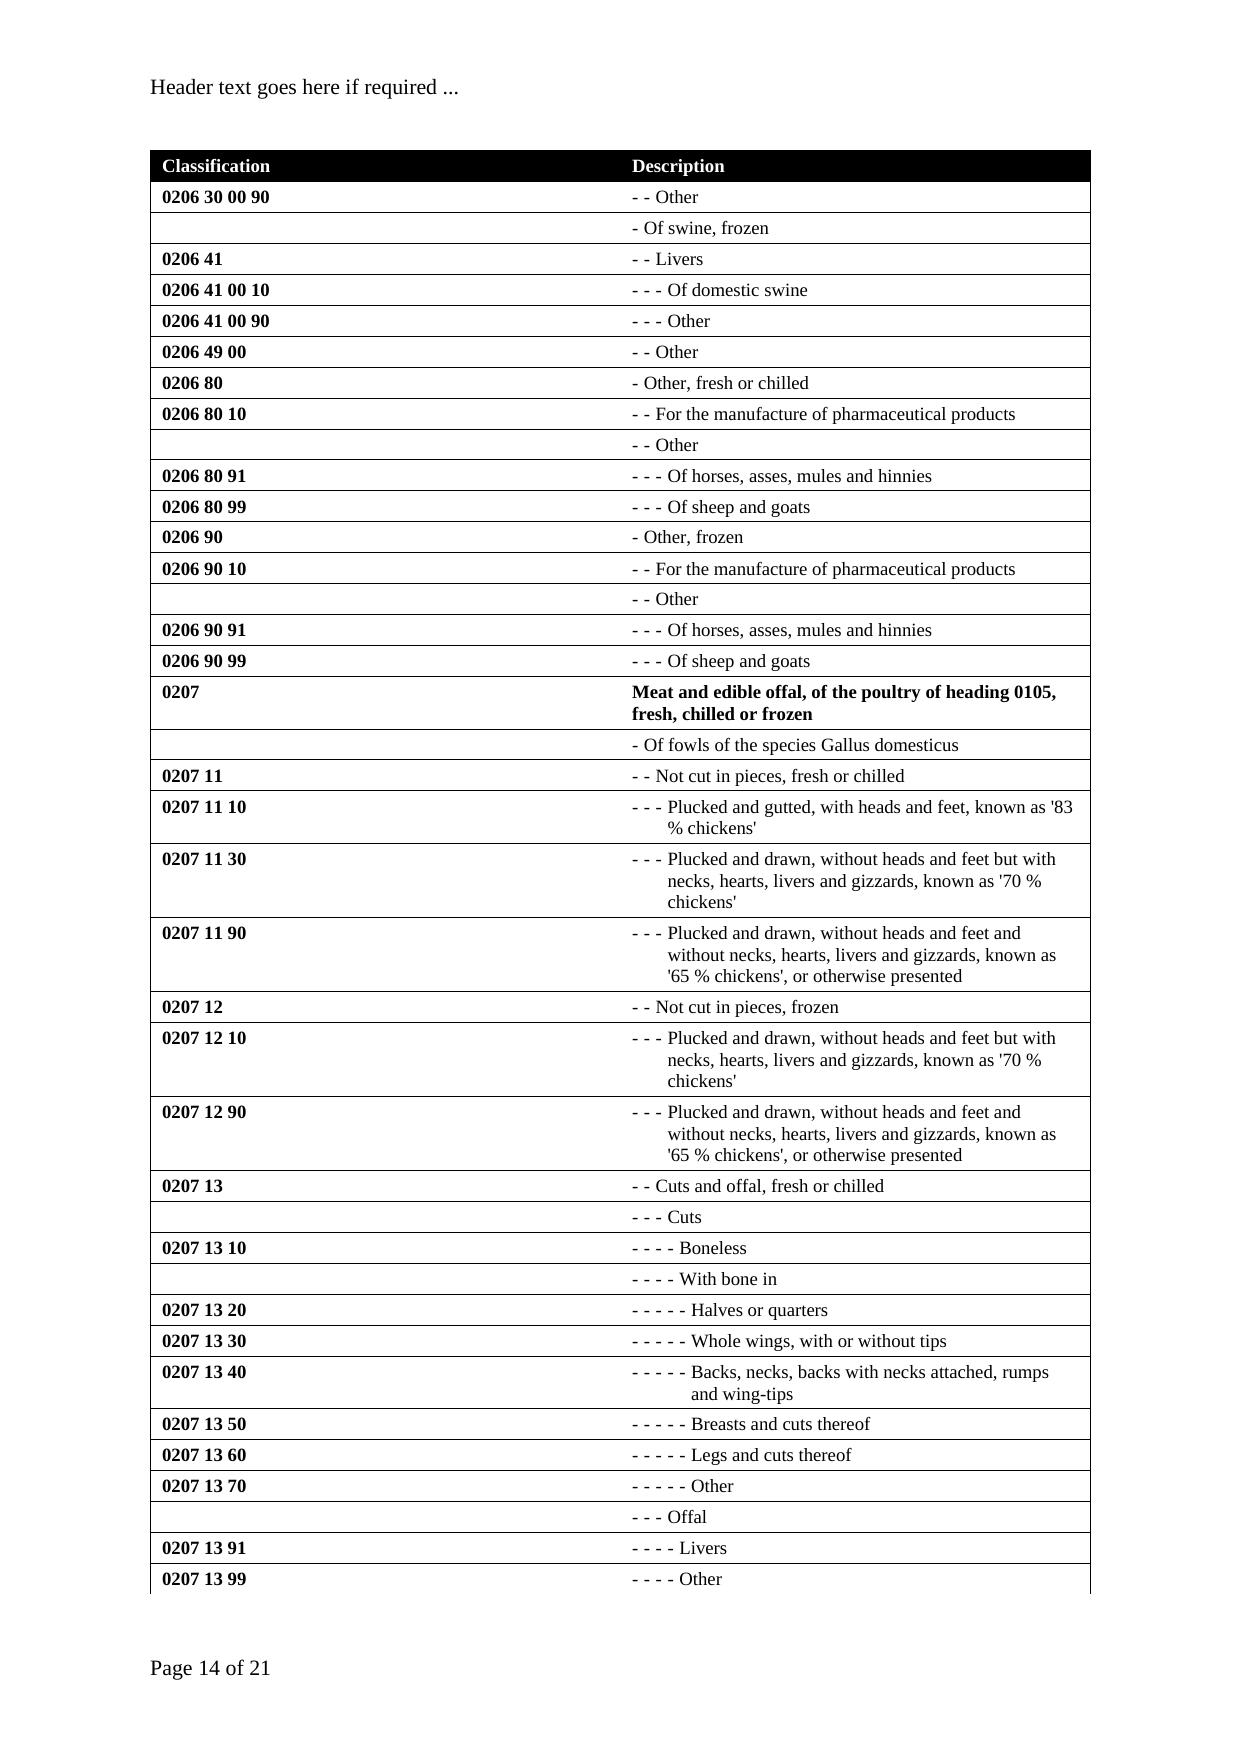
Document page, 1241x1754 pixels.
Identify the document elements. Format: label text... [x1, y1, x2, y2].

table_cell - - - - - Breasts and cuts thereof [621, 1409, 1090, 1439]
table_cell - Other, fresh or chilled [621, 368, 1090, 397]
table_cell - - - Plucked and drawn, without heads and feet but with necks, hearts, livers and gizzards, known as '70 % chickens' [621, 844, 1090, 917]
table_cell - - - Plucked and drawn, without heads and feet but with necks, hearts, livers and gizzards, known as '70 % chickens' [621, 1023, 1090, 1096]
table_cell - - - - Livers [621, 1533, 1090, 1563]
table_cell 0206 41 00 90 [151, 306, 621, 336]
table_cell - - - - - Legs and cuts thereof [621, 1440, 1090, 1470]
table_cell 0206 80 91 [151, 460, 621, 490]
table_cell 0206 41 [151, 244, 621, 274]
table_cell - Of fowls of the species Gallus domesticus [621, 730, 1090, 759]
table_cell [151, 430, 621, 459]
table_cell 0207 13 91 [151, 1533, 621, 1563]
table_cell - - - - - Backs, necks, backs with necks attached, rumps and wing-tips [621, 1357, 1090, 1408]
table_cell - - - Of horses, asses, mules and hinnies [621, 615, 1090, 645]
table_cell [151, 584, 621, 614]
table_cell - - Other [621, 430, 1090, 459]
table_cell 0207 13 60 [151, 1440, 621, 1470]
table_cell - - - - Boneless [621, 1233, 1090, 1263]
table_cell - - - - - Halves or quarters [621, 1295, 1090, 1325]
table_cell 0206 49 00 [151, 337, 621, 367]
table_cell 0207 13 40 [151, 1357, 621, 1408]
table_cell 0206 90 91 [151, 615, 621, 645]
table_cell Meat and edible offal, of the poultry of heading 0105, fresh, chilled or frozen [621, 677, 1090, 728]
table_cell [151, 1502, 621, 1532]
table_cell - - - Plucked and gutted, with heads and feet, known as '83 % chickens' [621, 791, 1090, 843]
table_header Description [621, 151, 1090, 181]
table_cell - - - Of horses, asses, mules and hinnies [621, 460, 1090, 490]
table_cell - - Other [621, 584, 1090, 614]
table_cell - - Livers [621, 244, 1090, 274]
table_cell [151, 213, 621, 243]
table_cell - - - Plucked and drawn, without heads and feet and without necks, hearts, livers and gizzards, known as '65 % chickens', or otherwise presented [621, 918, 1090, 991]
table_cell - - - Offal [621, 1502, 1090, 1532]
table_cell 0206 90 [151, 522, 621, 552]
table_cell 0207 13 50 [151, 1409, 621, 1439]
table_cell 0207 11 10 [151, 791, 621, 843]
table_cell - - - - Other [621, 1564, 1090, 1594]
table_cell - - - Of sheep and goats [621, 646, 1090, 676]
table_cell - - Other [621, 182, 1090, 212]
table_cell 0207 13 [151, 1171, 621, 1201]
table_cell [151, 1202, 621, 1232]
table_cell 0207 11 [151, 760, 621, 790]
table_cell 0207 12 [151, 992, 621, 1022]
table_cell - - - - With bone in [621, 1264, 1090, 1294]
table_cell - - Not cut in pieces, frozen [621, 992, 1090, 1022]
table_cell - - For the manufacture of pharmaceutical products [621, 399, 1090, 428]
table_cell - - - - - Other [621, 1471, 1090, 1501]
table_cell 0207 [151, 677, 621, 728]
table_cell [151, 730, 621, 759]
table_cell 0206 90 99 [151, 646, 621, 676]
table_cell 0207 12 10 [151, 1023, 621, 1096]
table_cell 0207 13 20 [151, 1295, 621, 1325]
table_cell - - Not cut in pieces, fresh or chilled [621, 760, 1090, 790]
table_cell 0207 13 99 [151, 1564, 621, 1594]
table_cell - Other, frozen [621, 522, 1090, 552]
table_cell [151, 1264, 621, 1294]
table_cell - - - - - Whole wings, with or without tips [621, 1326, 1090, 1356]
table_cell 0207 11 30 [151, 844, 621, 917]
table_cell 0207 13 30 [151, 1326, 621, 1356]
table_cell 0206 90 10 [151, 553, 621, 583]
table_cell 0206 80 10 [151, 399, 621, 428]
table_cell 0206 80 99 [151, 491, 621, 521]
table_header Classification [151, 151, 621, 181]
table_cell 0207 11 90 [151, 918, 621, 991]
table_cell 0206 41 00 10 [151, 275, 621, 305]
table_cell 0206 80 [151, 368, 621, 397]
table_cell - - - Of domestic swine [621, 275, 1090, 305]
table_cell 0207 13 10 [151, 1233, 621, 1263]
table_cell 0207 13 70 [151, 1471, 621, 1501]
table_cell - - - Plucked and drawn, without heads and feet and without necks, hearts, livers and gizzards, known as '65 % chickens', or otherwise presented [621, 1097, 1090, 1170]
table_cell - - - Cuts [621, 1202, 1090, 1232]
table_cell 0207 12 90 [151, 1097, 621, 1170]
table_cell - - Cuts and offal, fresh or chilled [621, 1171, 1090, 1201]
table_cell - Of swine, frozen [621, 213, 1090, 243]
table_cell - - - Other [621, 306, 1090, 336]
table_cell - - For the manufacture of pharmaceutical products [621, 553, 1090, 583]
table_cell - - Other [621, 337, 1090, 367]
table_cell - - - Of sheep and goats [621, 491, 1090, 521]
table_cell 0206 30 00 90 [151, 182, 621, 212]
